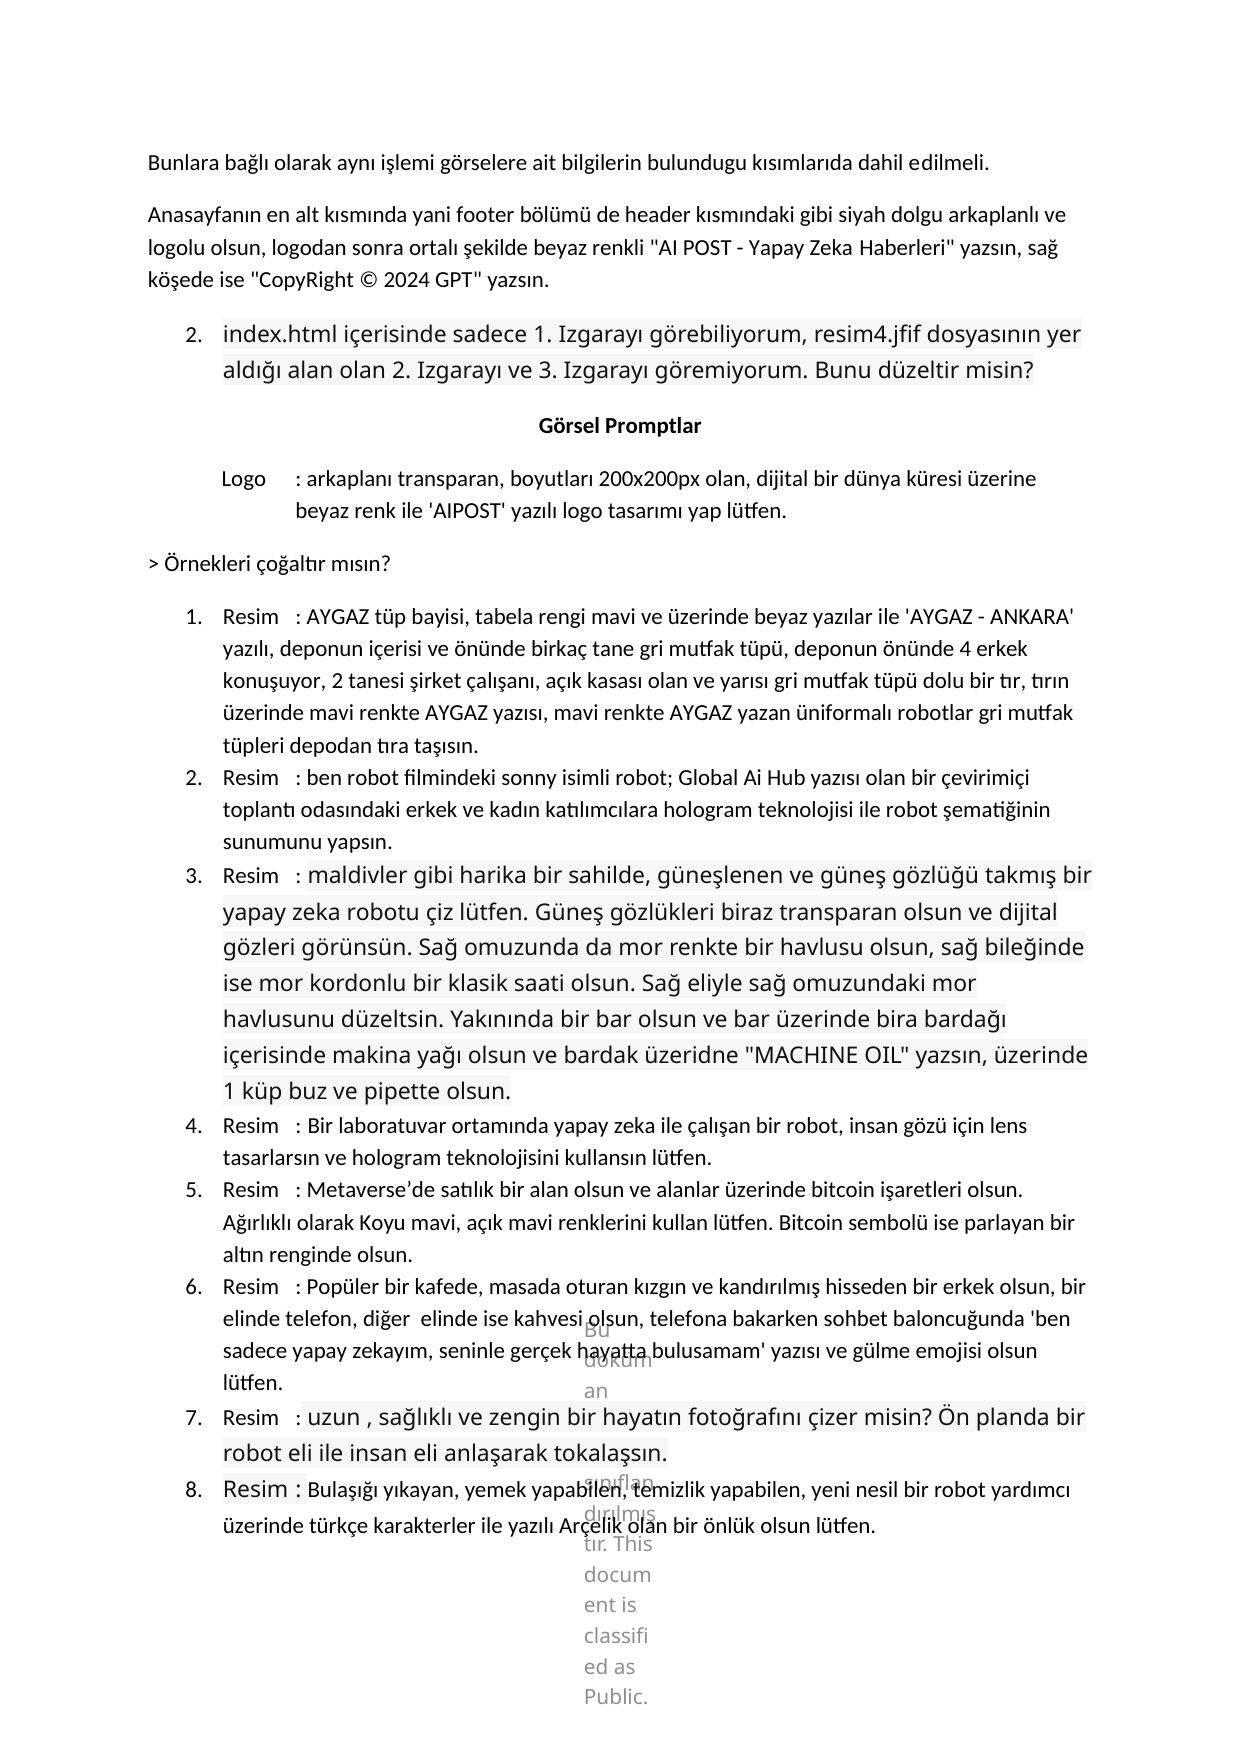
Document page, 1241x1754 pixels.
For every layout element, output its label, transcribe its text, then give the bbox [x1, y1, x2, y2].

list Resim : Metaverse’de satılık bir alan olsun ve alanlar üzerinde bitcoin işaretleri olsun. Ağırlıklı olarak Koyu mavi, açık mavi renklerini kullan lütfen. Bitcoin sembolü ise parlayan bir altın renginde olsun. [185, 1175, 1093, 1268]
list index.html içerisinde sadece 1. Izgarayı görebiliyorum, resim4.jfif dosyasının yer aldığı alan olan 2. Izgarayı ve 3. Izgarayı göremiyorum. Bunu düzeltir misin? [185, 318, 1093, 385]
list Resim : Popüler bir kafede, masada oturan kızgın ve kandırılmış hisseden bir erkek olsun, bir elinde telefon, diğer elinde ise kahvesi olsun, telefona bakarken sohbet baloncuğunda 'ben sadece yapay zekayım, seninle gerçek hayatta bulusamam' yazısı ve gülme emojisi olsun lütfen. [185, 1272, 1093, 1397]
text Anasayfanın en alt kısmında yani footer bölümü de header kısmındaki gibi siyah dolgu arkaplanlı ve logolu olsun, logodan sonra ortalı şekilde beyaz renkli "AI POST - Yapay Zeka Haberleri" yazsın, sağ köşede ise "CopyRight © 2024 GPT" yazsın. [148, 201, 1093, 293]
list Resim : Bir laboratuvar ortamında yapay zeka ile çalışan bir robot, insan gözü için lens tasarlarsın ve hologram teknolojisini kullansın lütfen. [185, 1111, 1093, 1171]
text Görsel Promptlar [148, 411, 1093, 439]
text Bunlara bağlı olarak aynı işlemi görselere ait bilgilerin bulundugu kısımlarıda dahil edilmeli. [148, 148, 1093, 176]
text > Örnekleri çoğaltır mısın? [148, 549, 1093, 577]
list Resim : Bulaşığı yıkayan, yemek yapabilen, temizlik yapabilen, yeni nesil bir robot yardımcı üzerinde türkçe karakterler ile yazılı Arçelik olan bir önlük olsun lütfen. [185, 1473, 1093, 1540]
text Logo : arkaplanı transparan, boyutları 200x200px olan, dijital bir dünya küresi üzerine beyaz renk ile 'AIPOST' yazılı logo tasarımı yap lütfen. [221, 464, 1093, 524]
list Resim : uzun , sağlıklı ve zengin bir hayatın fotoğrafını çizer misin? Ön planda bir robot eli ile insan eli anlaşarak tokalaşsın. [185, 1401, 1093, 1468]
list Resim : ben robot filmindeki sonny isimli robot; Global Ai Hub yazısı olan bir çevirimiçi toplantı odasındaki erkek ve kadın katılımcılara hologram teknolojisi ile robot şematiğinin sunumunu yapsın. [185, 763, 1093, 855]
list Resim : maldivler gibi harika bir sahilde, güneşlenen ve güneş gözlüğü takmış bir yapay zeka robotu çiz lütfen. Güneş gözlükleri biraz transparan olsun ve dijital gözleri görünsün. Sağ omuzunda da mor renkte bir havlusu olsun, sağ bileğinde ise mor kordonlu bir klasik saati olsun. Sağ eliyle sağ omuzundaki mor havlusunu düzeltsin. Yakınında bir bar olsun ve bar üzerinde bira bardağı içerisinde makina yağı olsun ve bardak üzeridne "MACHINE OIL" yazsın, üzerinde 1 küp buz ve pipette olsun. [185, 859, 1093, 1106]
list Resim : AYGAZ tüp bayisi, tabela rengi mavi ve üzerinde beyaz yazılar ile 'AYGAZ - ANKARA' yazılı, deponun içerisi ve önünde birkaç tane gri mutfak tüpü, deponun önünde 4 erkek konuşuyor, 2 tanesi şirket çalışanı, açık kasası olan ve yarısı gri mutfak tüpü dolu bir tır, tırın üzerinde mavi renkte AYGAZ yazısı, mavi renkte AYGAZ yazan üniformalı robotlar gri mutfak tüpleri depodan tıra taşısın. [185, 602, 1093, 759]
